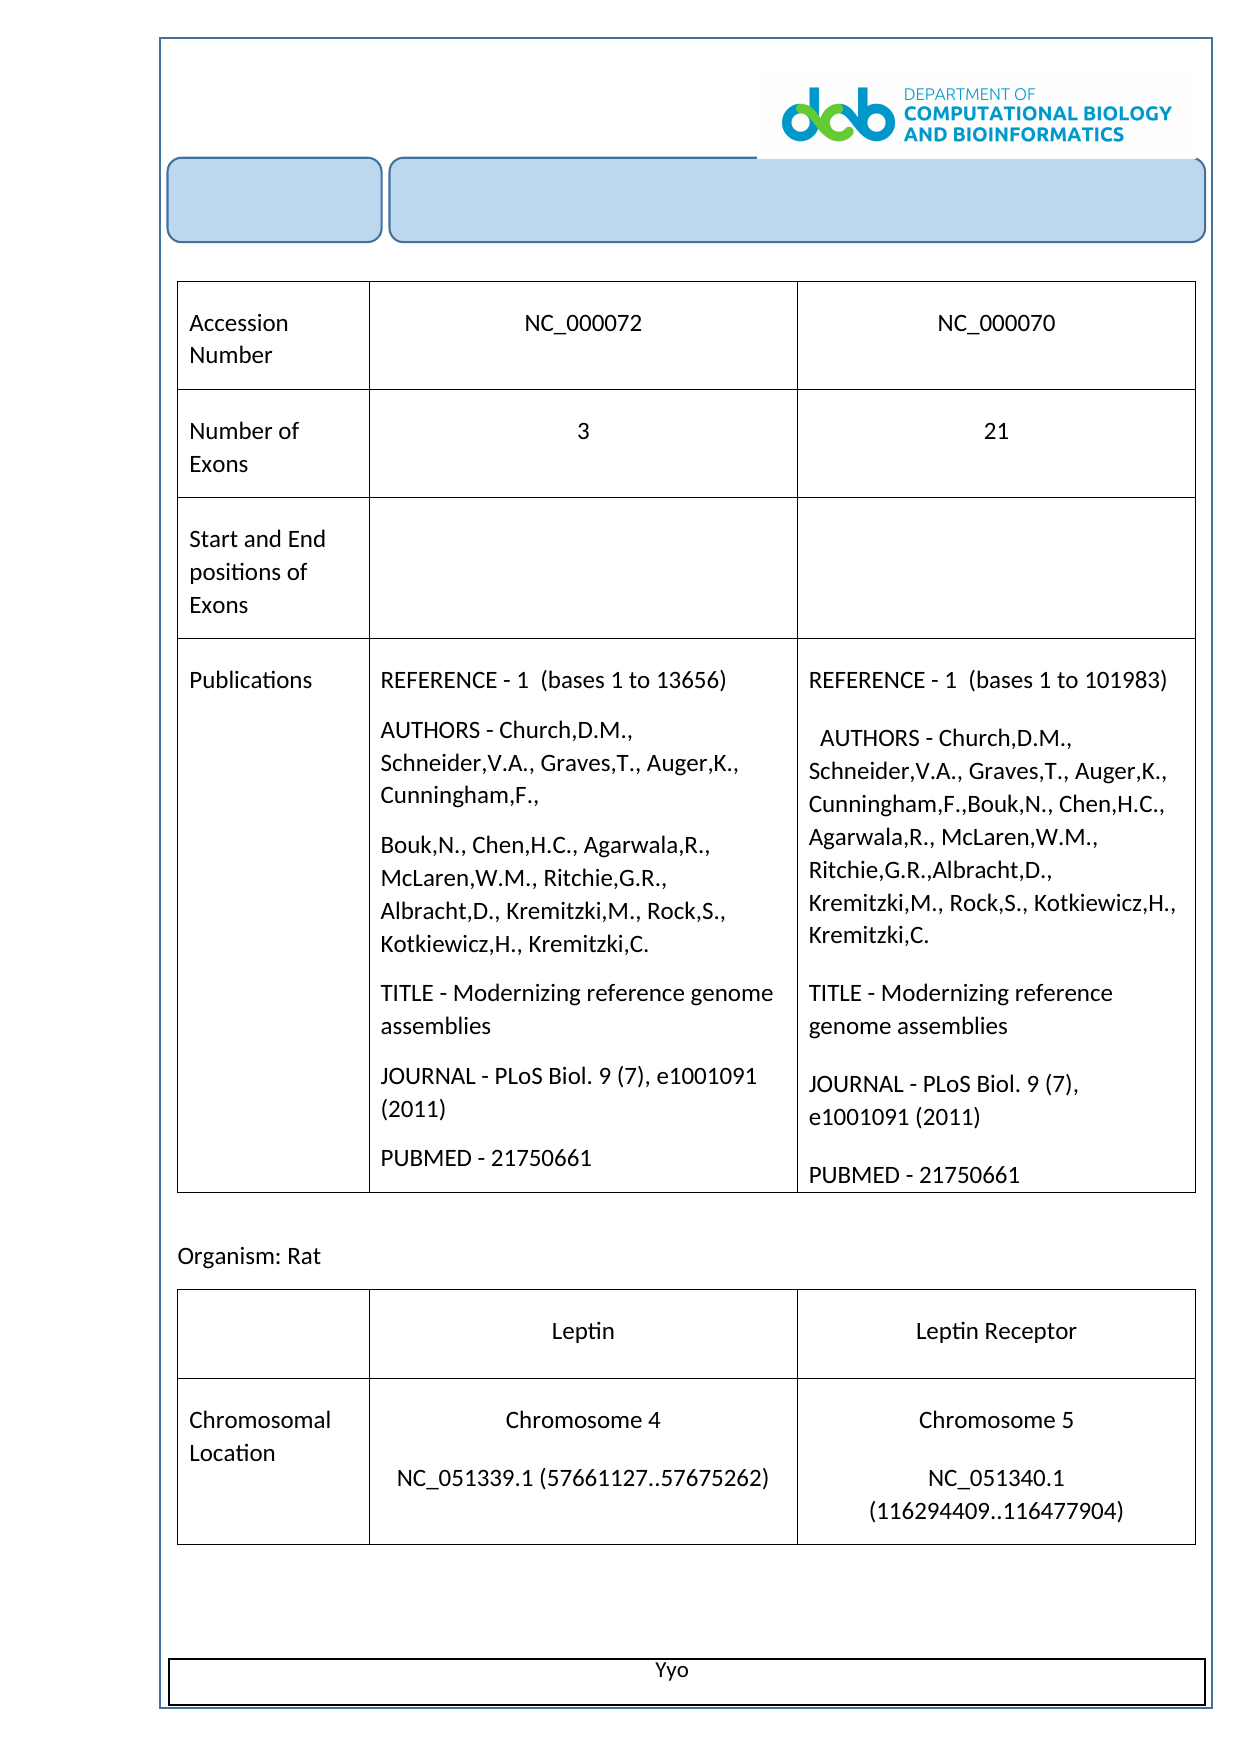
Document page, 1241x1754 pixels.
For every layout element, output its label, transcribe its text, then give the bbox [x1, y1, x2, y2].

table_cell NC_000072 [370, 282, 797, 389]
text Organism: Rat [177, 1240, 1196, 1270]
table_cell [798, 498, 1195, 638]
table_cell Chromosome 4 NC_051339.1 (57661127..57675262) [370, 1379, 797, 1544]
table_cell Accession Number [178, 282, 369, 389]
picture [757, 70, 1197, 159]
table_cell Chromosome 5 NC_051340.1 (116294409..116477904) [798, 1379, 1195, 1544]
table_cell 21 [798, 390, 1195, 497]
table_header Leptin [370, 1290, 797, 1378]
table_header Leptin Receptor [798, 1290, 1195, 1378]
table_cell NC_000070 [798, 282, 1195, 389]
table_cell Chromosomal Location [178, 1379, 369, 1544]
table_cell [370, 498, 797, 638]
table_cell Start and End positions of Exons [178, 498, 369, 638]
table_cell Number of Exons [178, 390, 369, 497]
table_cell REFERENCE - 1 (bases 1 to 101983) AUTHORS - Church,D.M., Schneider,V.A., Graves,T., Auger,K., Cunningham,F.,Bouk,N., Chen,H.C., Agarwala,R., McLaren,W.M., Ritchie,G.R.,Albracht,D., Kremitzki,M., Rock,S., Kotkiewicz,H., Kremitzki,C. TITLE - Modernizing reference genome assemblies JOURNAL - PLoS Biol. 9 (7), e1001091 (2011) PUBMED - 21750661 [798, 639, 1195, 1192]
table_cell REFERENCE - 1 (bases 1 to 13656) AUTHORS - Church,D.M., Schneider,V.A., Graves,T., Auger,K., Cunningham,F., Bouk,N., Chen,H.C., Agarwala,R., McLaren,W.M., Ritchie,G.R., Albracht,D., Kremitzki,M., Rock,S., Kotkiewicz,H., Kremitzki,C. TITLE - Modernizing reference genome assemblies JOURNAL - PLoS Biol. 9 (7), e1001091 (2011) PUBMED - 21750661 [370, 639, 797, 1192]
table_cell Publications [178, 639, 369, 1192]
table_cell 3 [370, 390, 797, 497]
table_header [178, 1290, 369, 1378]
